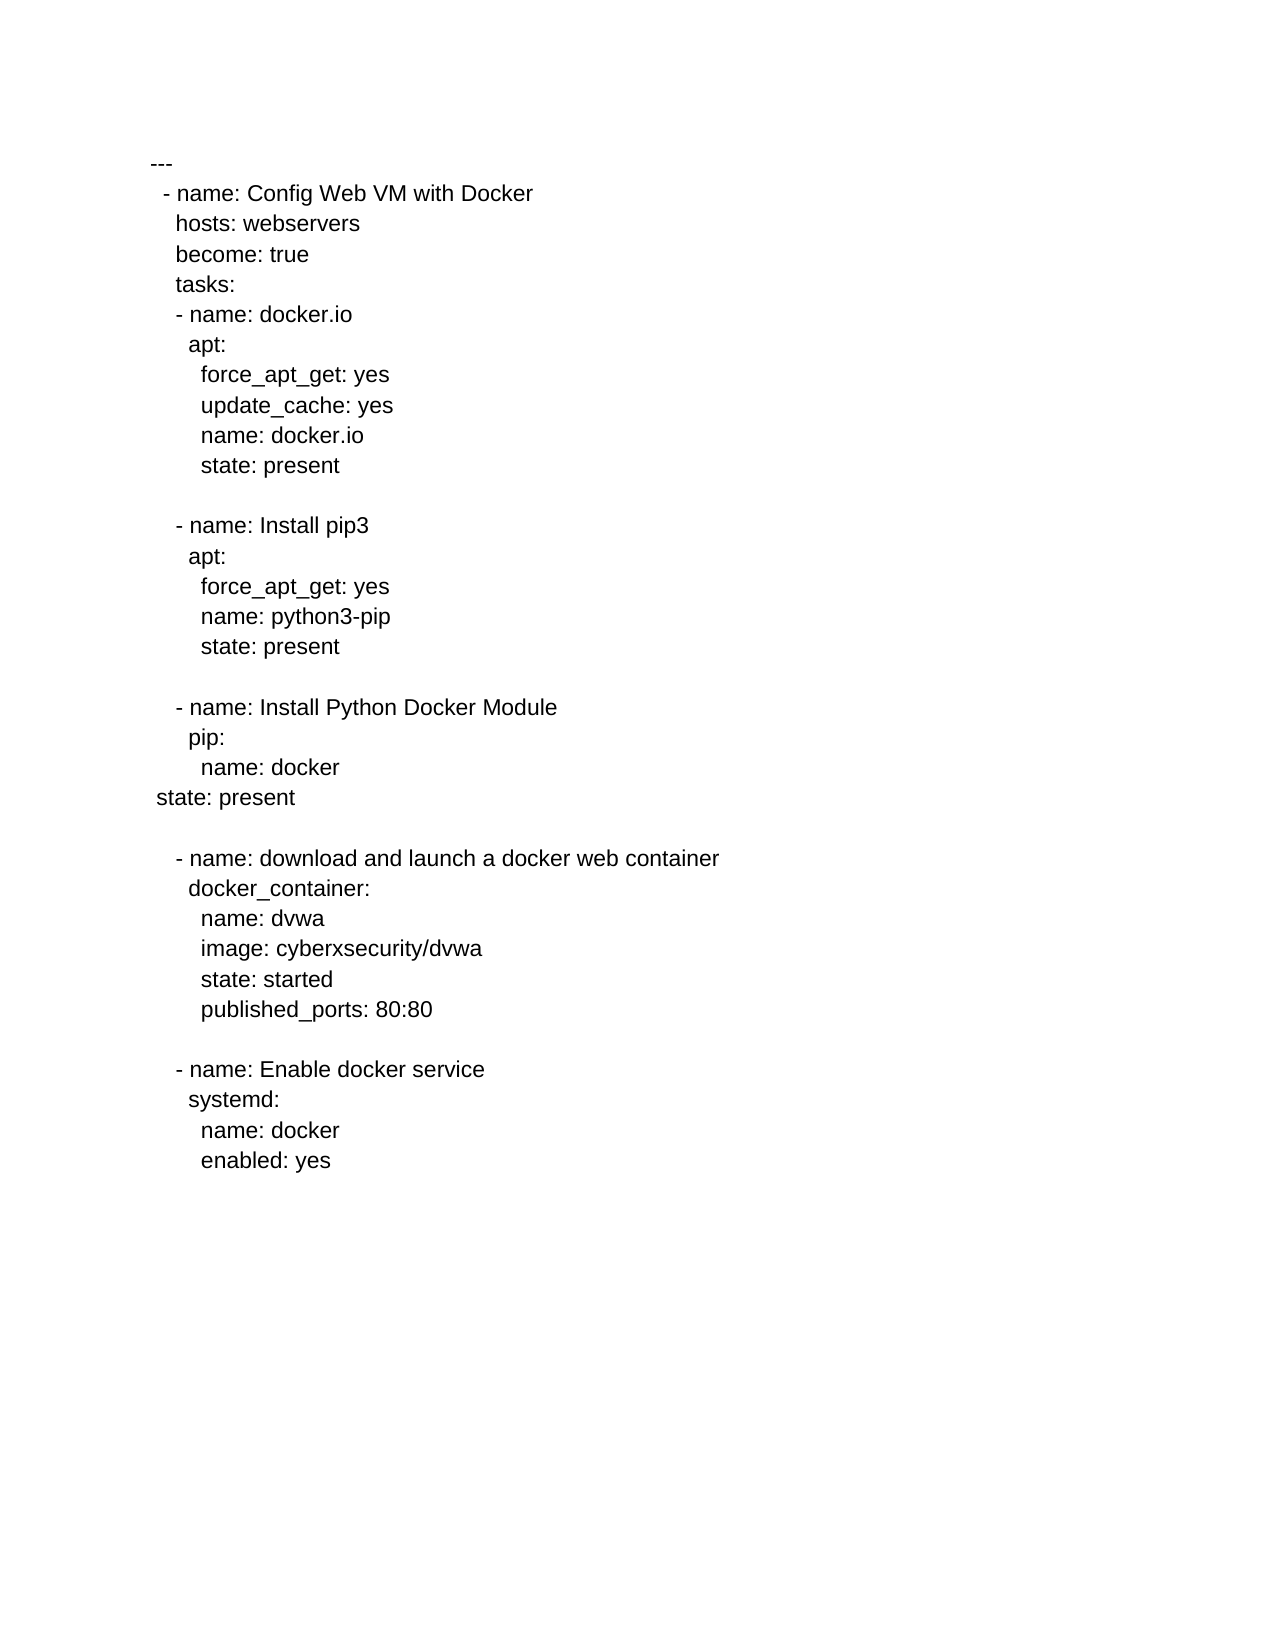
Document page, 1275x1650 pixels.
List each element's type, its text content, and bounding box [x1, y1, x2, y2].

text - name: docker.io [150, 301, 1125, 327]
text --- [150, 150, 1125, 176]
text hosts: webservers [150, 210, 1125, 237]
text enabled: yes [150, 1147, 1125, 1173]
text apt: [150, 331, 1125, 358]
text - name: download and launch a docker web container [150, 845, 1125, 871]
text published_ports: 80:80 [150, 996, 1125, 1022]
text state: present [150, 784, 1125, 811]
text - name: Install pip3 [150, 512, 1125, 539]
text systemd: [150, 1086, 1125, 1113]
text name: dvwa [150, 905, 1125, 932]
text state: present [150, 633, 1125, 660]
text name: python3-pip [150, 603, 1125, 629]
text apt: [150, 543, 1125, 569]
text - name: Config Web VM with Docker [150, 180, 1125, 207]
text image: cyberxsecurity/dvwa [150, 935, 1125, 962]
text name: docker [150, 1117, 1125, 1143]
text docker_container: [150, 875, 1125, 901]
text name: docker [150, 754, 1125, 781]
text force_apt_get: yes [150, 573, 1125, 599]
text - name: Enable docker service [150, 1056, 1125, 1083]
text name: docker.io [150, 422, 1125, 448]
text pip: [150, 724, 1125, 750]
text become: true [150, 241, 1125, 267]
text - name: Install Python Docker Module [150, 694, 1125, 720]
text tasks: [150, 271, 1125, 297]
text update_cache: yes [150, 392, 1125, 418]
text state: present [150, 452, 1125, 478]
text force_apt_get: yes [150, 361, 1125, 388]
text state: started [150, 966, 1125, 992]
